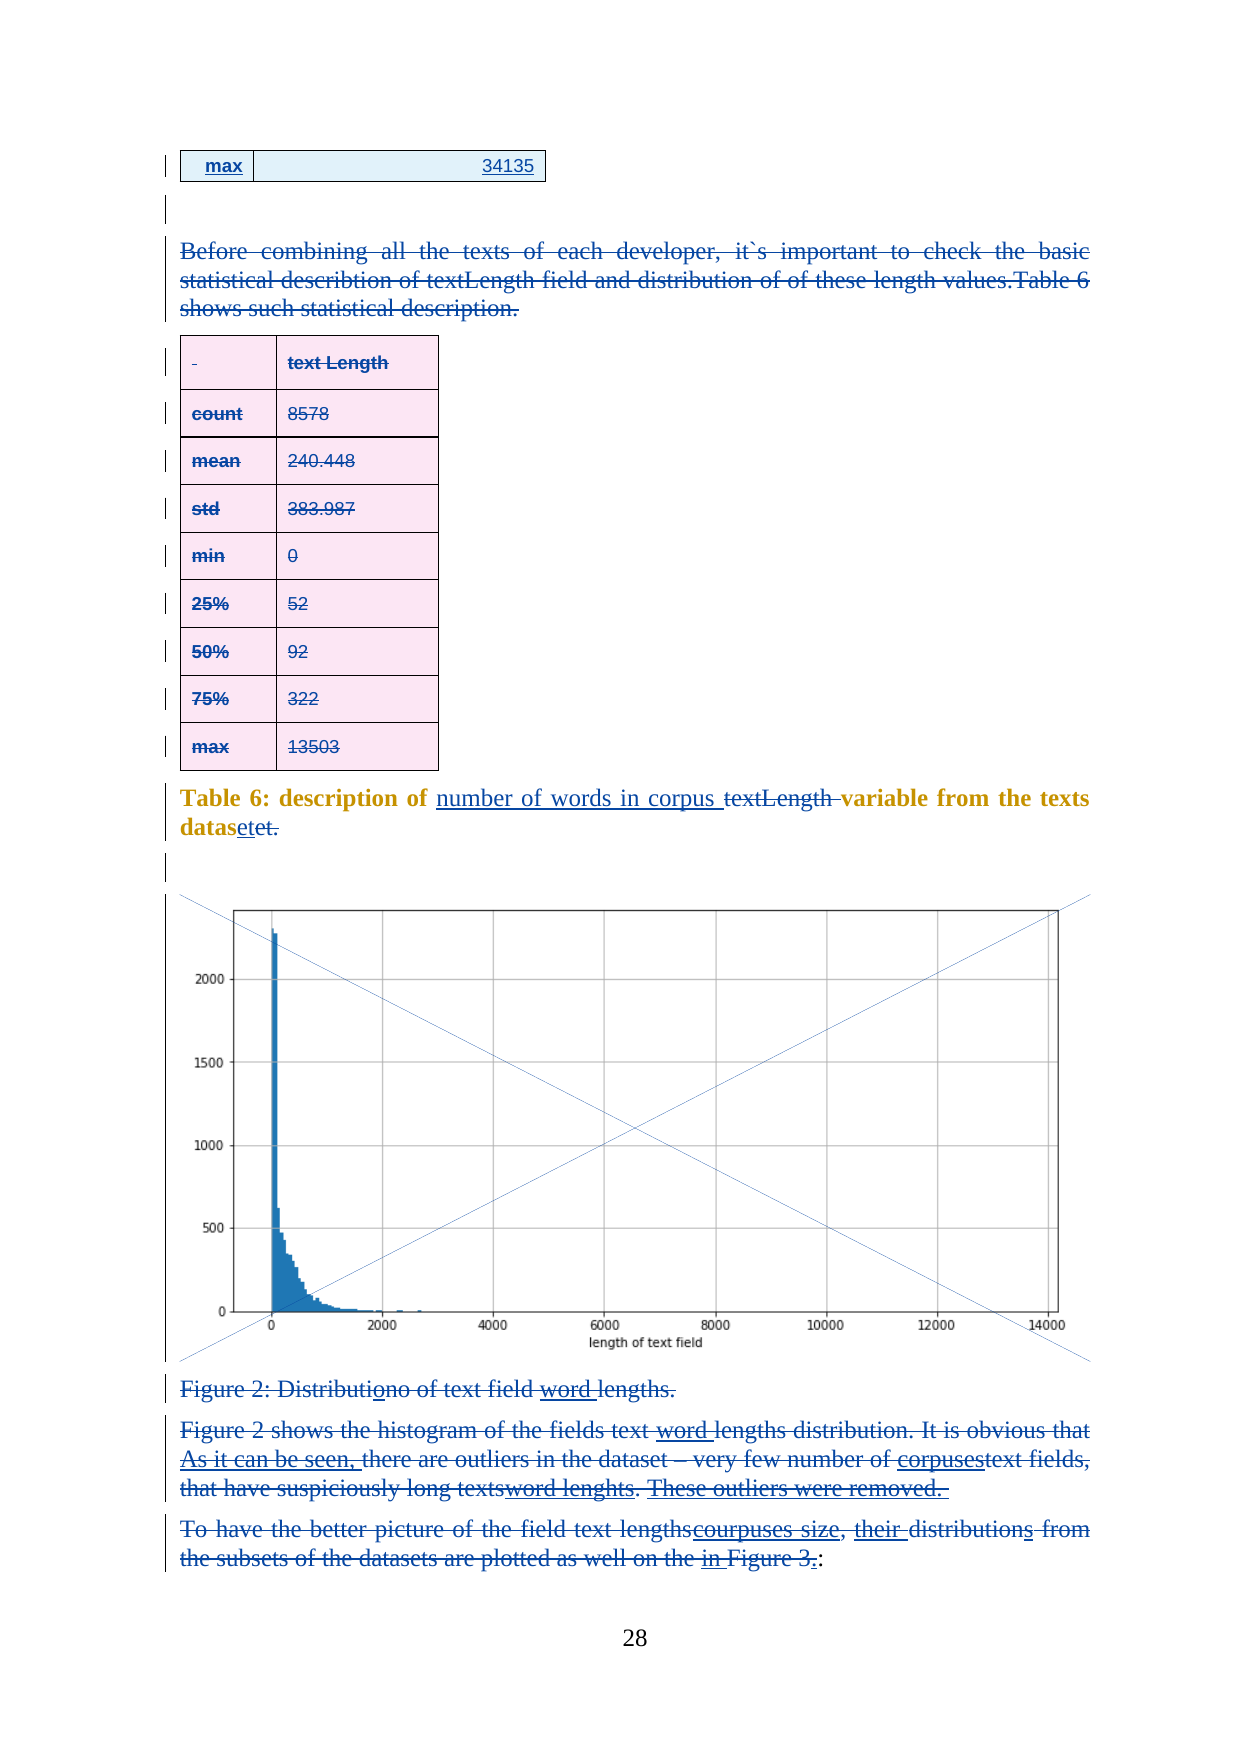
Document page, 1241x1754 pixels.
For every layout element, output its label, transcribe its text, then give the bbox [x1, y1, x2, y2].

text Table 6: description of variable from the texts datas [179, 783, 1090, 841]
picture [179, 895, 632, 1361]
picture [181, 1129, 1089, 1362]
picture [638, 895, 1091, 1361]
picture [181, 894, 1089, 1127]
